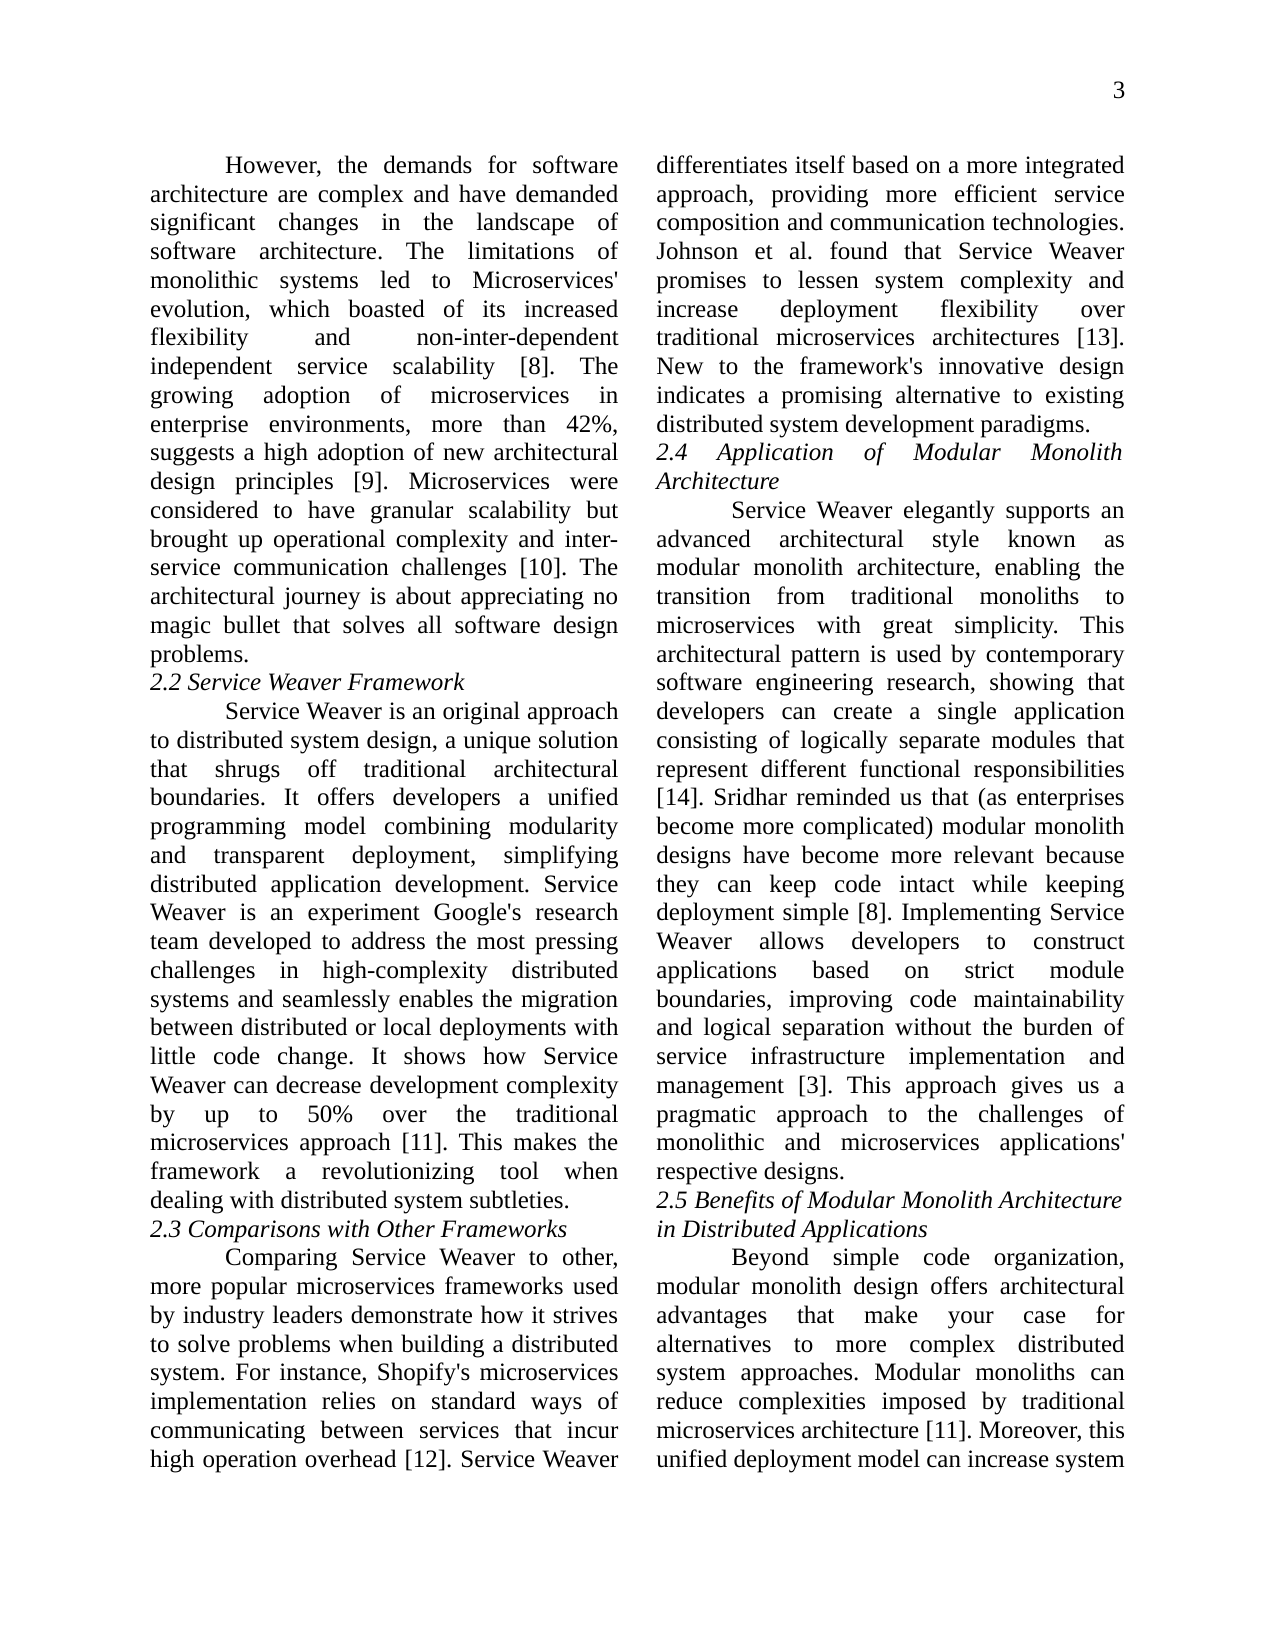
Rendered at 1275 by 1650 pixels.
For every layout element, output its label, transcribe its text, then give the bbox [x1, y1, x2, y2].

text Comparing Service Weaver to other, more popular microservices frameworks used by industry leaders demonstrate how it strives to solve problems when building a distributed system. For instance, Shopify's microservices implementation relies on standard ways of communicating between services that incur high operation overhead [12]. Service Weaver differentiates itself based on a more integrated approach, providing more efficient service composition and communication technologies. Johnson et al. found that Service Weaver promises to lessen system complexity and increase deployment flexibility over traditional microservices architectures [13]. New to the framework's innovative design indicates a promising alternative to existing distributed system development paradigms. [656, 150, 1125, 437]
text 2.2 Service Weaver Framework [150, 667, 619, 696]
text 2.4 Application of Modular Monolith Architecture [656, 437, 1125, 495]
text However, the demands for software architecture are complex and have demanded significant changes in the landscape of software architecture. The limitations of monolithic systems led to Microservices' evolution, which boasted of its increased flexibility and non-inter-dependent independent service scalability [8]. The growing adoption of microservices in enterprise environments, more than 42%, suggests a high adoption of new architectural design principles [9]. Microservices were considered to have granular scalability but brought up operational complexity and inter-service communication challenges [10]. The architectural journey is about appreciating no magic bullet that solves all software design problems. [150, 150, 619, 667]
text Comparing Service Weaver to other, more popular microservices frameworks used by industry leaders demonstrate how it strives to solve problems when building a distributed system. For instance, Shopify's microservices implementation relies on standard ways of communicating between services that incur high operation overhead [12]. Service Weaver differentiates itself based on a more integrated approach, providing more efficient service composition and communication technologies. Johnson et al. found that Service Weaver promises to lessen system complexity and increase deployment flexibility over traditional microservices architectures [13]. New to the framework's innovative design indicates a promising alternative to existing distributed system development paradigms. [150, 1242, 619, 1472]
text 2.3 Comparisons with Other Frameworks [150, 1214, 619, 1242]
text Service Weaver is an original approach to distributed system design, a unique solution that shrugs off traditional architectural boundaries. It offers developers a unified programming model combining modularity and transparent deployment, simplifying distributed application development. Service Weaver is an experiment Google's research team developed to address the most pressing challenges in high-complexity distributed systems and seamlessly enables the migration between distributed or local deployments with little code change. It shows how Service Weaver can decrease development complexity by up to 50% over the traditional microservices approach [11]. This makes the framework a revolutionizing tool when dealing with distributed system subtleties. [150, 696, 619, 1214]
text 2.5 Benefits of Modular Monolith Architecture in Distributed Applications [656, 1185, 1125, 1242]
text Service Weaver elegantly supports an advanced architectural style known as modular monolith architecture, enabling the transition from traditional monoliths to microservices with great simplicity. This architectural pattern is used by contemporary software engineering research, showing that developers can create a single application consisting of logically separate modules that represent different functional responsibilities [14]. Sridhar reminded us that (as enterprises become more complicated) modular monolith designs have become more relevant because they can keep code intact while keeping deployment simple [8]. Implementing Service Weaver allows developers to construct applications based on strict module boundaries, improving code maintainability and logical separation without the burden of service infrastructure implementation and management [3]. This approach gives us a pragmatic approach to the challenges of monolithic and microservices applications' respective designs. [656, 495, 1125, 1185]
